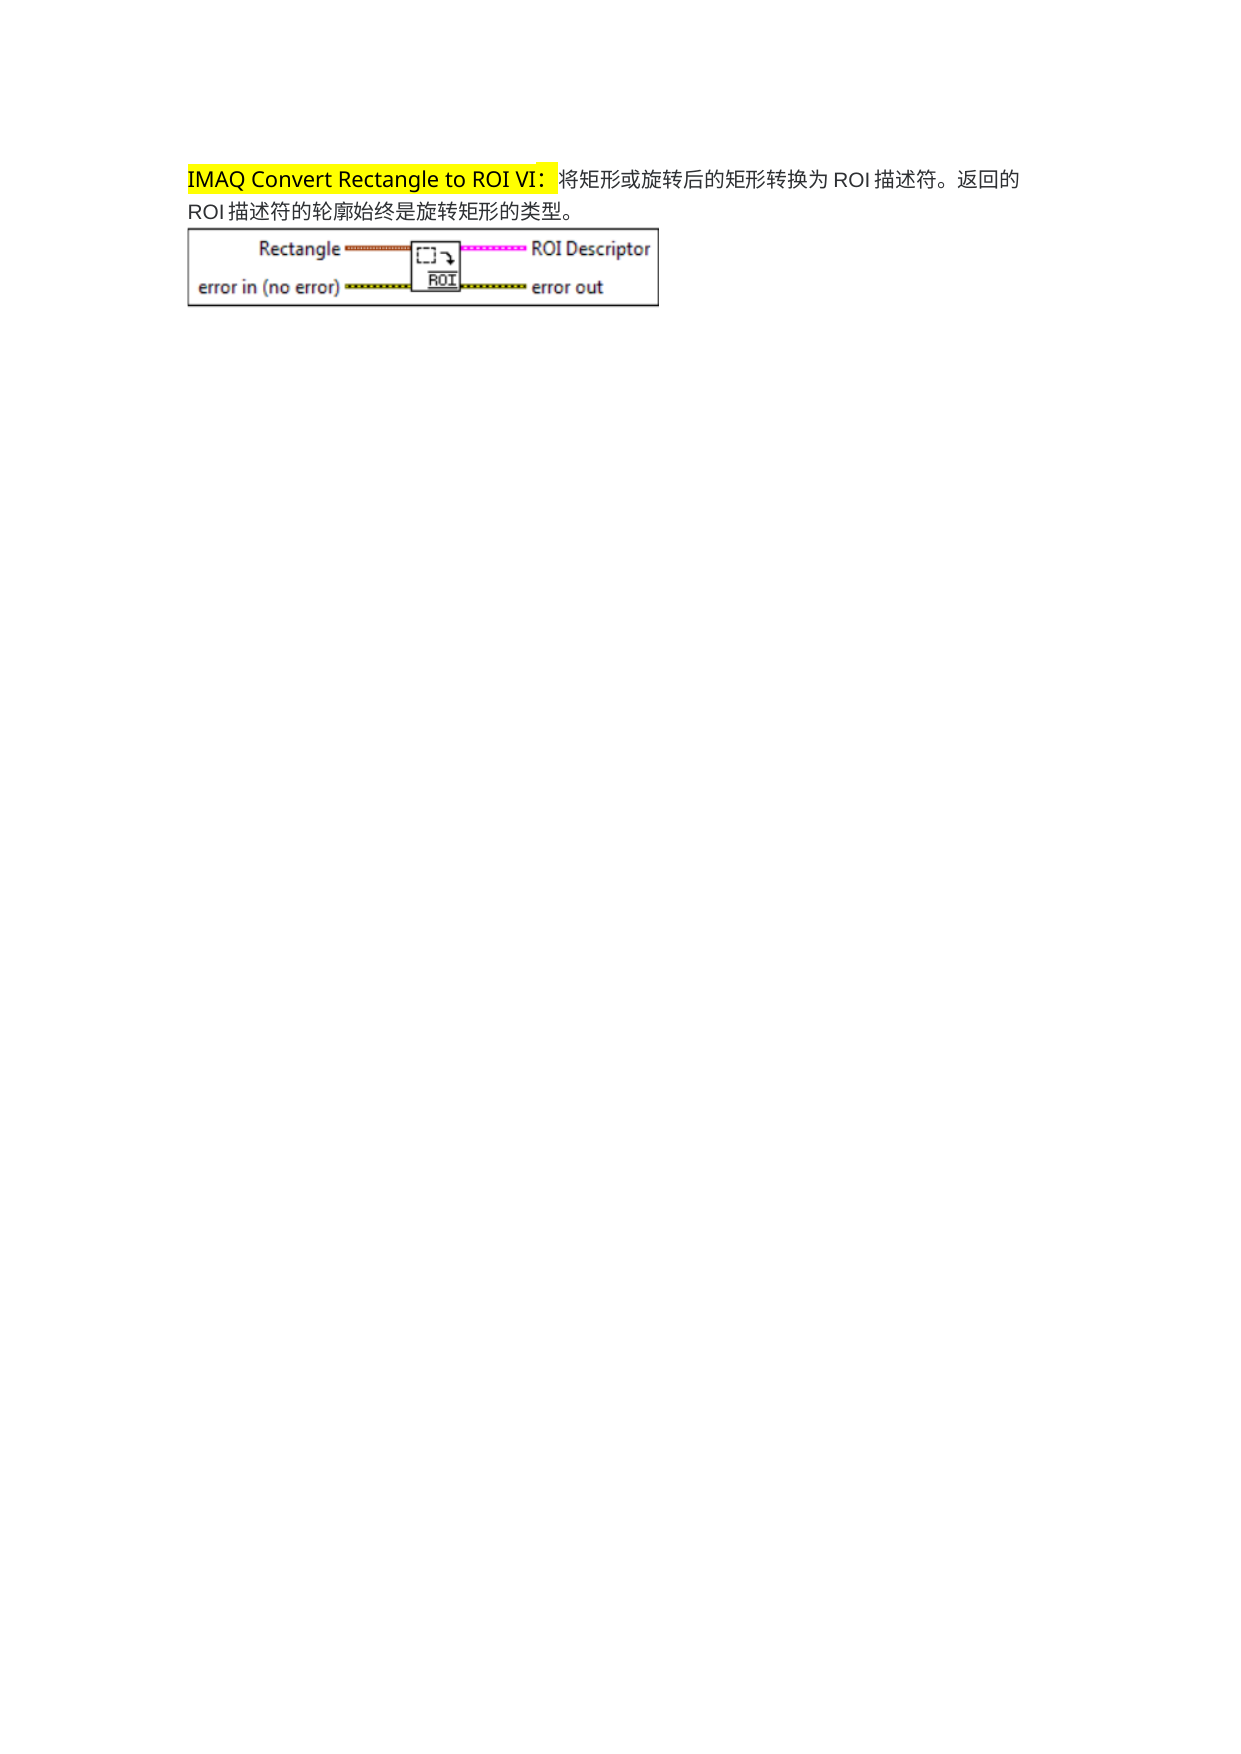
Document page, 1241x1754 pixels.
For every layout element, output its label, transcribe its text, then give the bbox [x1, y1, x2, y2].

text IMAQ Convert Rectangle to ROI VI：将矩形或旋转后的矩形转换为ROI描述符。返回的ROI描述符的轮廓始终是旋转矩形的类型。 [187, 162, 1053, 227]
picture [187, 227, 659, 310]
